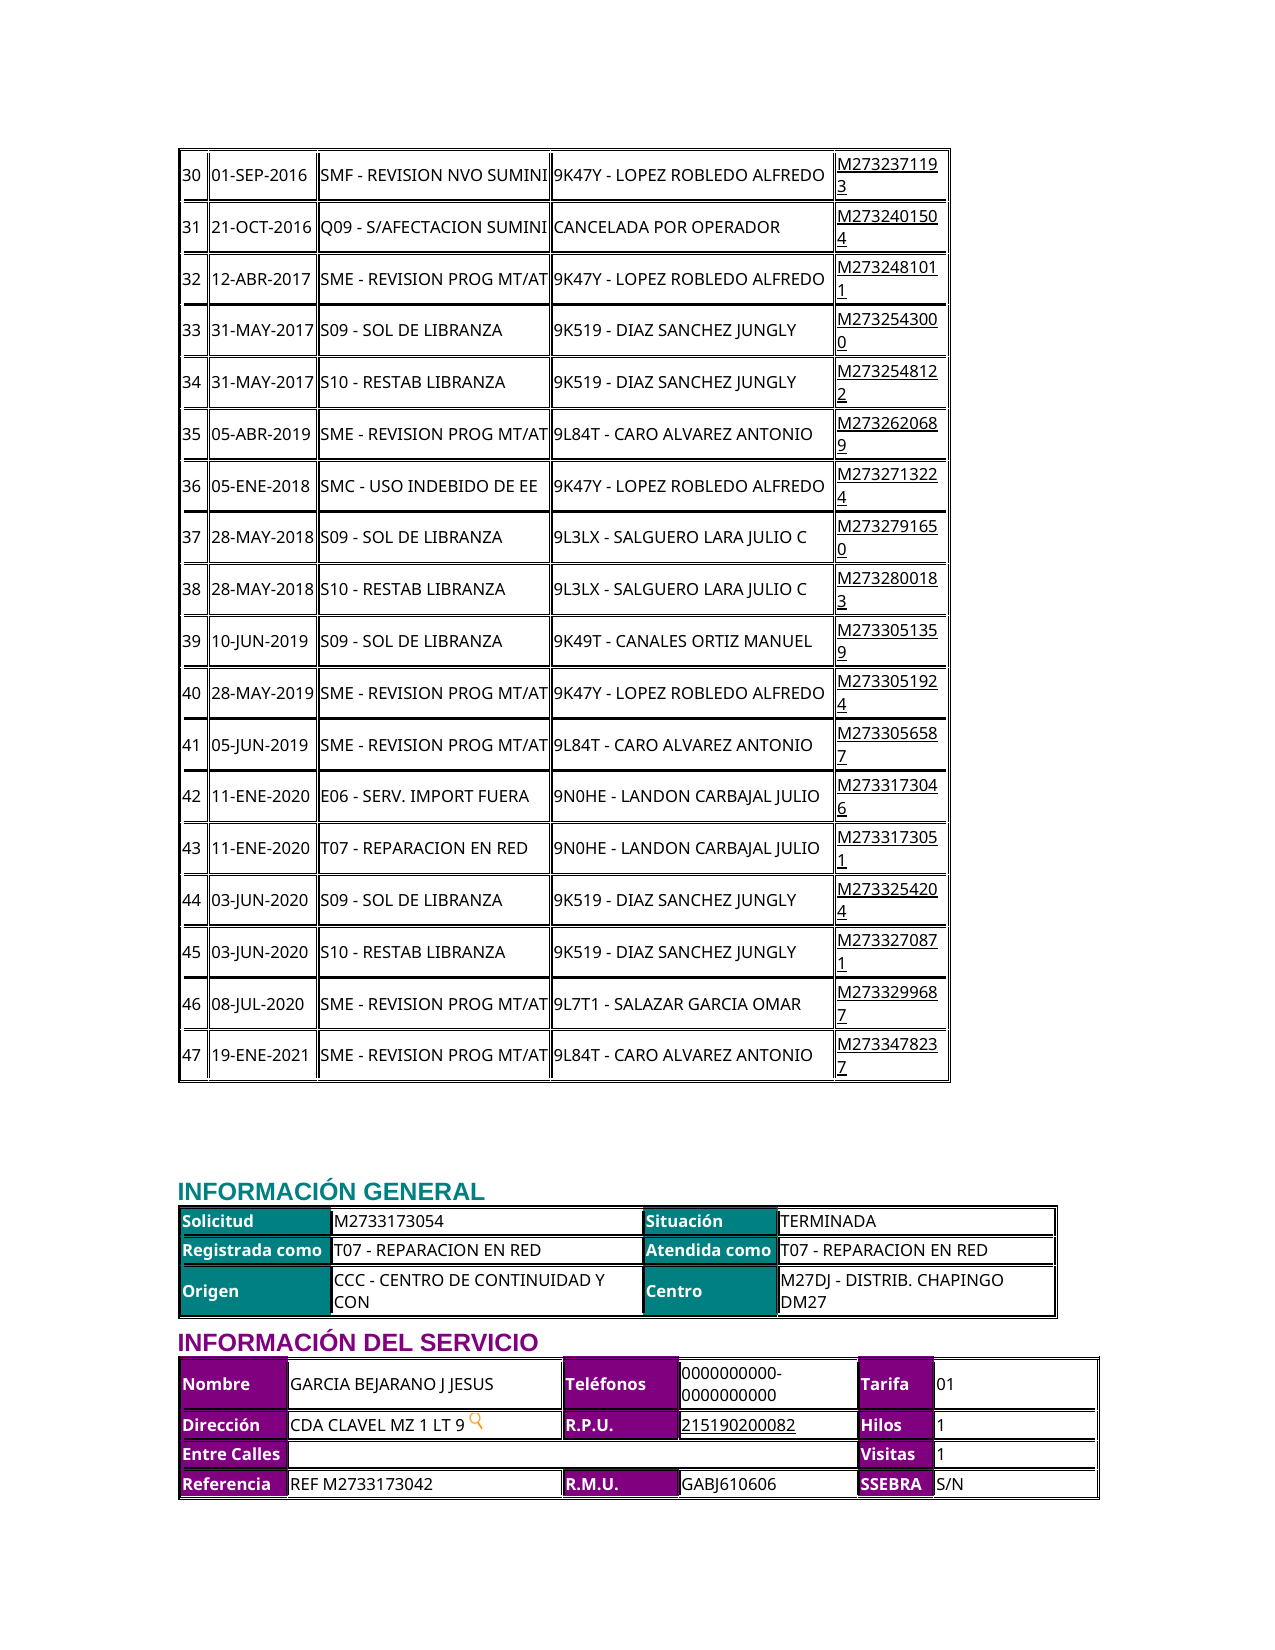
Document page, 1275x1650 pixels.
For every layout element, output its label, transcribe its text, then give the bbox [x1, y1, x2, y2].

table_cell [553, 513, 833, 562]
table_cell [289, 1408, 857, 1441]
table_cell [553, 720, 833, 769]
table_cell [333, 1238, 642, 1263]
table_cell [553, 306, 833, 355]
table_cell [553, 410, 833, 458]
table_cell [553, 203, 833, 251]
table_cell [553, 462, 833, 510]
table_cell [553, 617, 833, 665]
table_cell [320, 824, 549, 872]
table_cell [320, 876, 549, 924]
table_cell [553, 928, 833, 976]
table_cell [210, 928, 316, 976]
text INFORMACIÓN GENERAL [177, 1176, 1098, 1205]
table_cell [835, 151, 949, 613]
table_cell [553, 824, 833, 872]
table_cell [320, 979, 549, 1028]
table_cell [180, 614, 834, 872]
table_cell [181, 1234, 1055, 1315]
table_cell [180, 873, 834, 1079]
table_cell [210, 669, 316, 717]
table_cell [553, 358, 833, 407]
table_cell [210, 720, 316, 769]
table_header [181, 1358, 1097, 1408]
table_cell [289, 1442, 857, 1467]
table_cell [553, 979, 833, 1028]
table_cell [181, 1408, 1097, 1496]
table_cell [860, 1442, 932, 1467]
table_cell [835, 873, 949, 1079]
text INFORMACIÓN DEL SERVICIO [177, 1328, 1098, 1356]
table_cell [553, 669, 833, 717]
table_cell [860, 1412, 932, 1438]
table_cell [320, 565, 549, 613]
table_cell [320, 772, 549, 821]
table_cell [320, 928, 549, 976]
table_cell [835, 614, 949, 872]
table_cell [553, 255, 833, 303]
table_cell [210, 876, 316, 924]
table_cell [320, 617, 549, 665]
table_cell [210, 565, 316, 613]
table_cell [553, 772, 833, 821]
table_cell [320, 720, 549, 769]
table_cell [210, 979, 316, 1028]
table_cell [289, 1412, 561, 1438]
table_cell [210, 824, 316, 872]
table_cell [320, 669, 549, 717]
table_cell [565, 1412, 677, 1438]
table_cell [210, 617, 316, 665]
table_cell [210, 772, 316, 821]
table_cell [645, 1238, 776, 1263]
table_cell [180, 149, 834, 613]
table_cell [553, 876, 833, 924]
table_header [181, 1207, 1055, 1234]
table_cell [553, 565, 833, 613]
picture [469, 1413, 483, 1432]
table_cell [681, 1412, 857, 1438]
